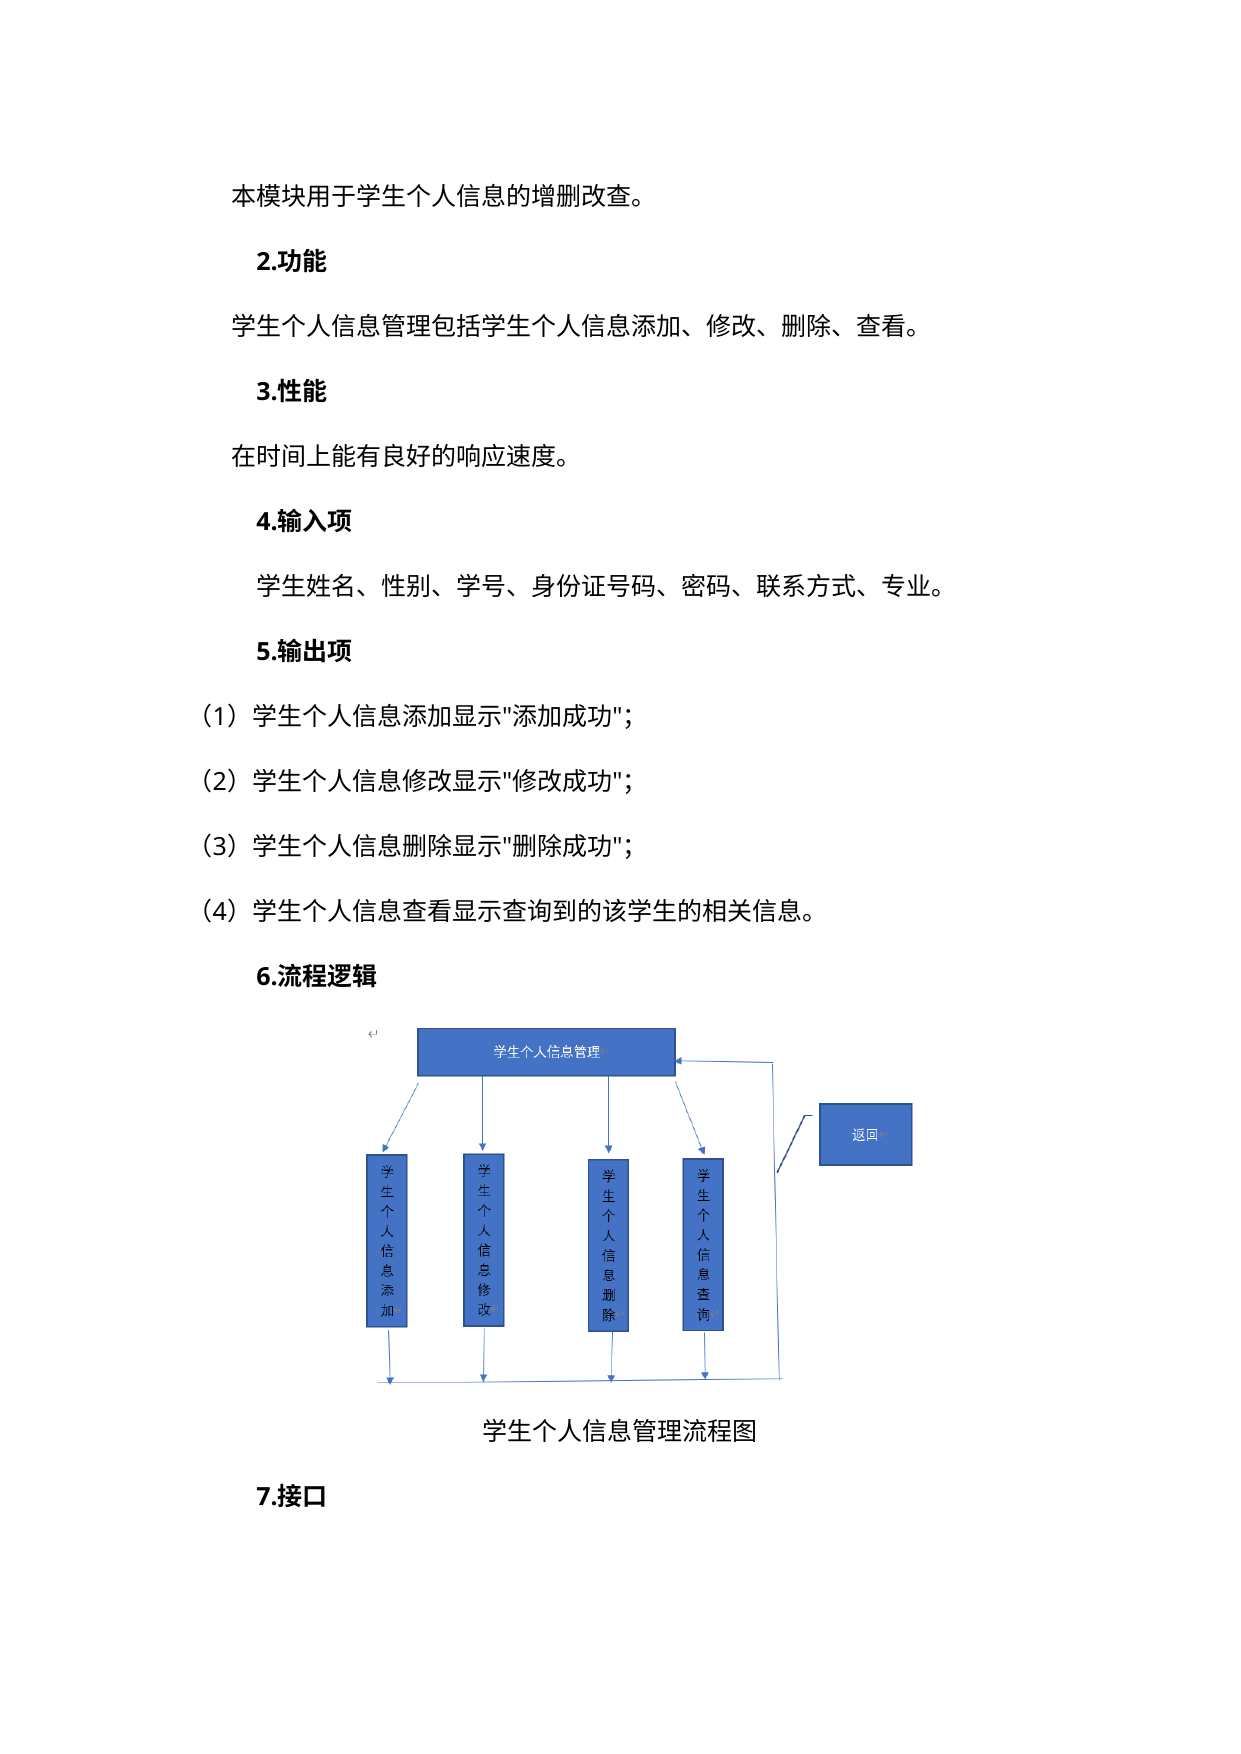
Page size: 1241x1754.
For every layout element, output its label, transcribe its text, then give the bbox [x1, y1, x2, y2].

text （2）学生个人信息修改显示"修改成功"； [187, 747, 1053, 812]
text 3.性能 [212, 357, 1053, 422]
text （4）学生个人信息查看显示查询到的该学生的相关信息。 [187, 877, 1053, 942]
text 学生个人信息管理流程图 [187, 1397, 1053, 1462]
text 2.功能 [212, 227, 1053, 292]
text 4.输入项 [212, 487, 1053, 552]
text 学生个人信息管理包括学生个人信息添加、修改、删除、查看。 [187, 292, 1053, 357]
text 7.接口 [212, 1462, 1053, 1527]
text 学生姓名、性别、学号、身份证号码、密码、联系方式、专业。 [212, 552, 1053, 617]
text 在时间上能有良好的响应速度。 [187, 422, 1053, 487]
text （3）学生个人信息删除显示"删除成功"； [187, 812, 1053, 877]
text 本模块用于学生个人信息的增删改查。 [187, 162, 1053, 227]
text 5.输出项 [212, 617, 1053, 682]
picture [352, 1007, 932, 1395]
text （1）学生个人信息添加显示"添加成功"； [187, 682, 1053, 747]
text 6.流程逻辑 [212, 942, 1053, 1007]
